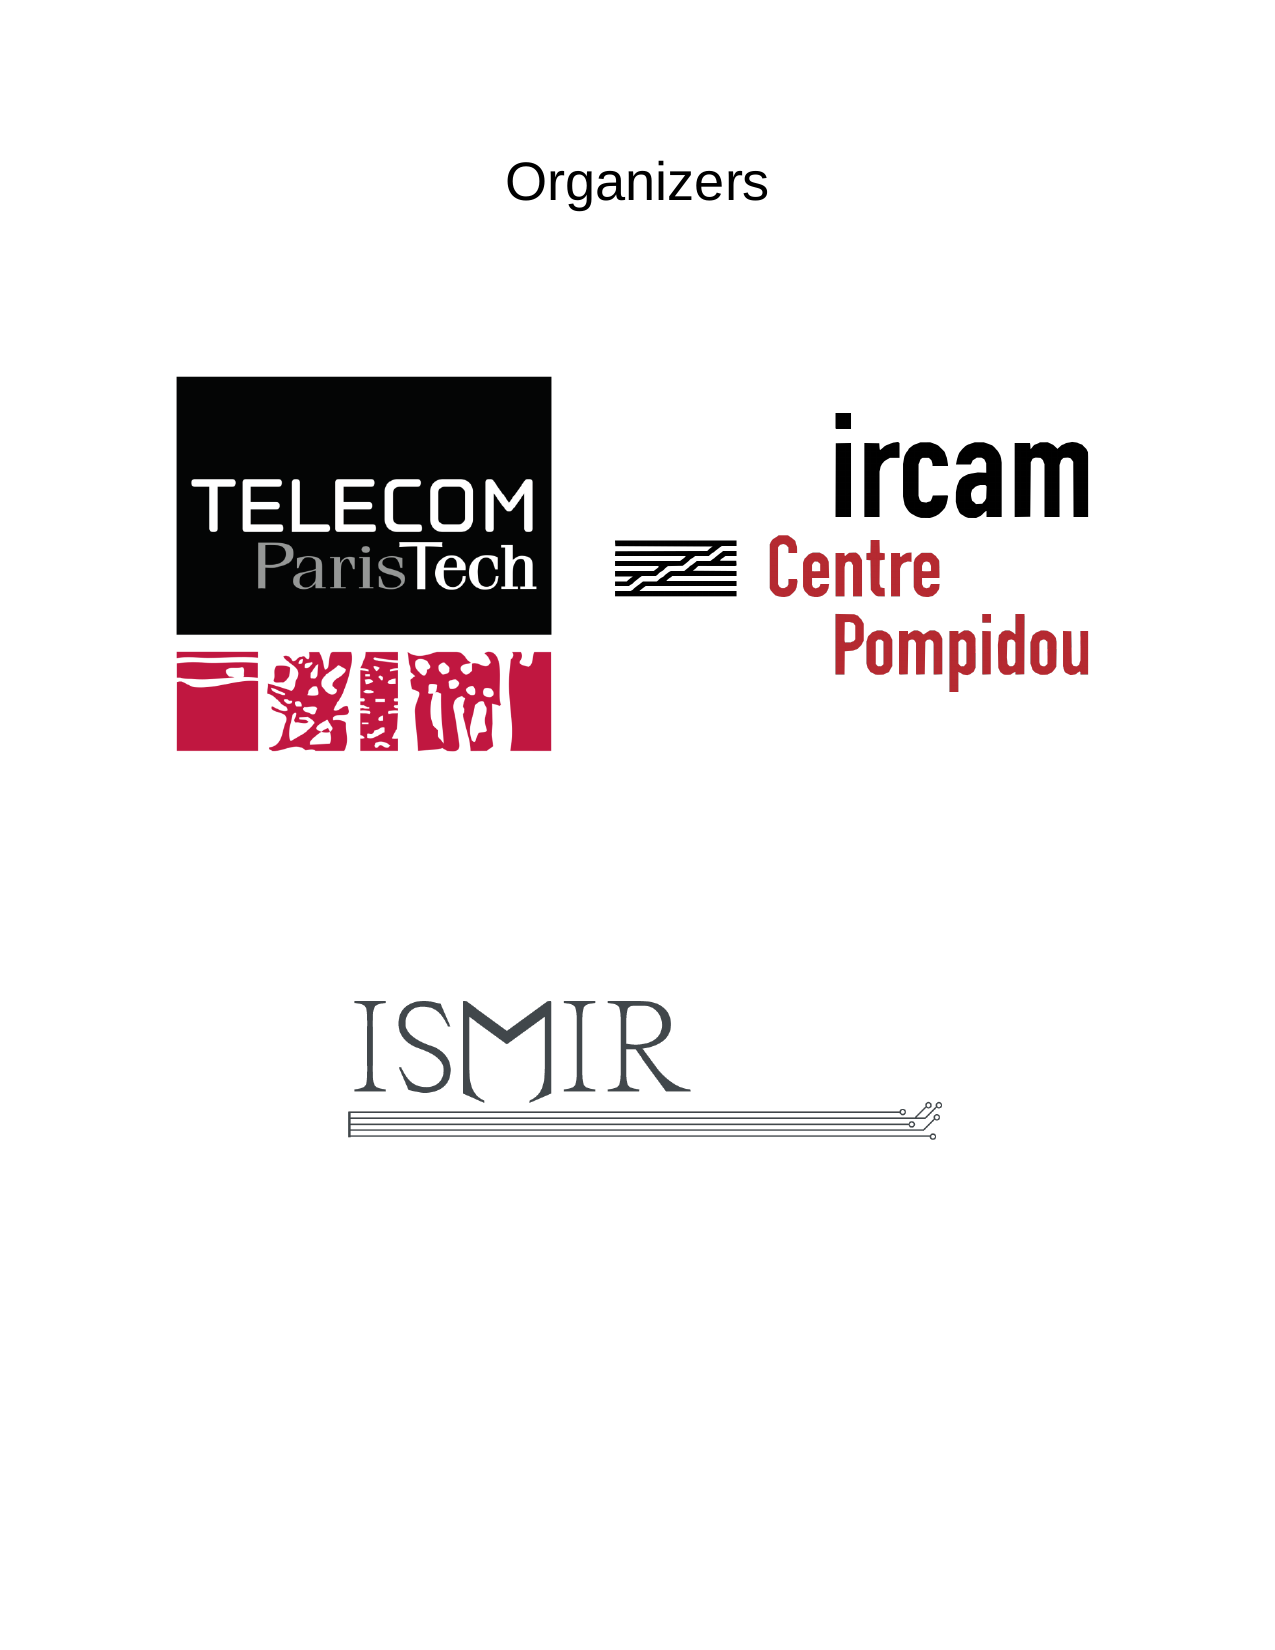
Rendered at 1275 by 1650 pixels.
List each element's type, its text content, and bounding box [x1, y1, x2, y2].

picture [311, 930, 975, 1196]
picture [163, 363, 565, 866]
title Organizers [150, 150, 1125, 212]
picture [615, 413, 1089, 692]
